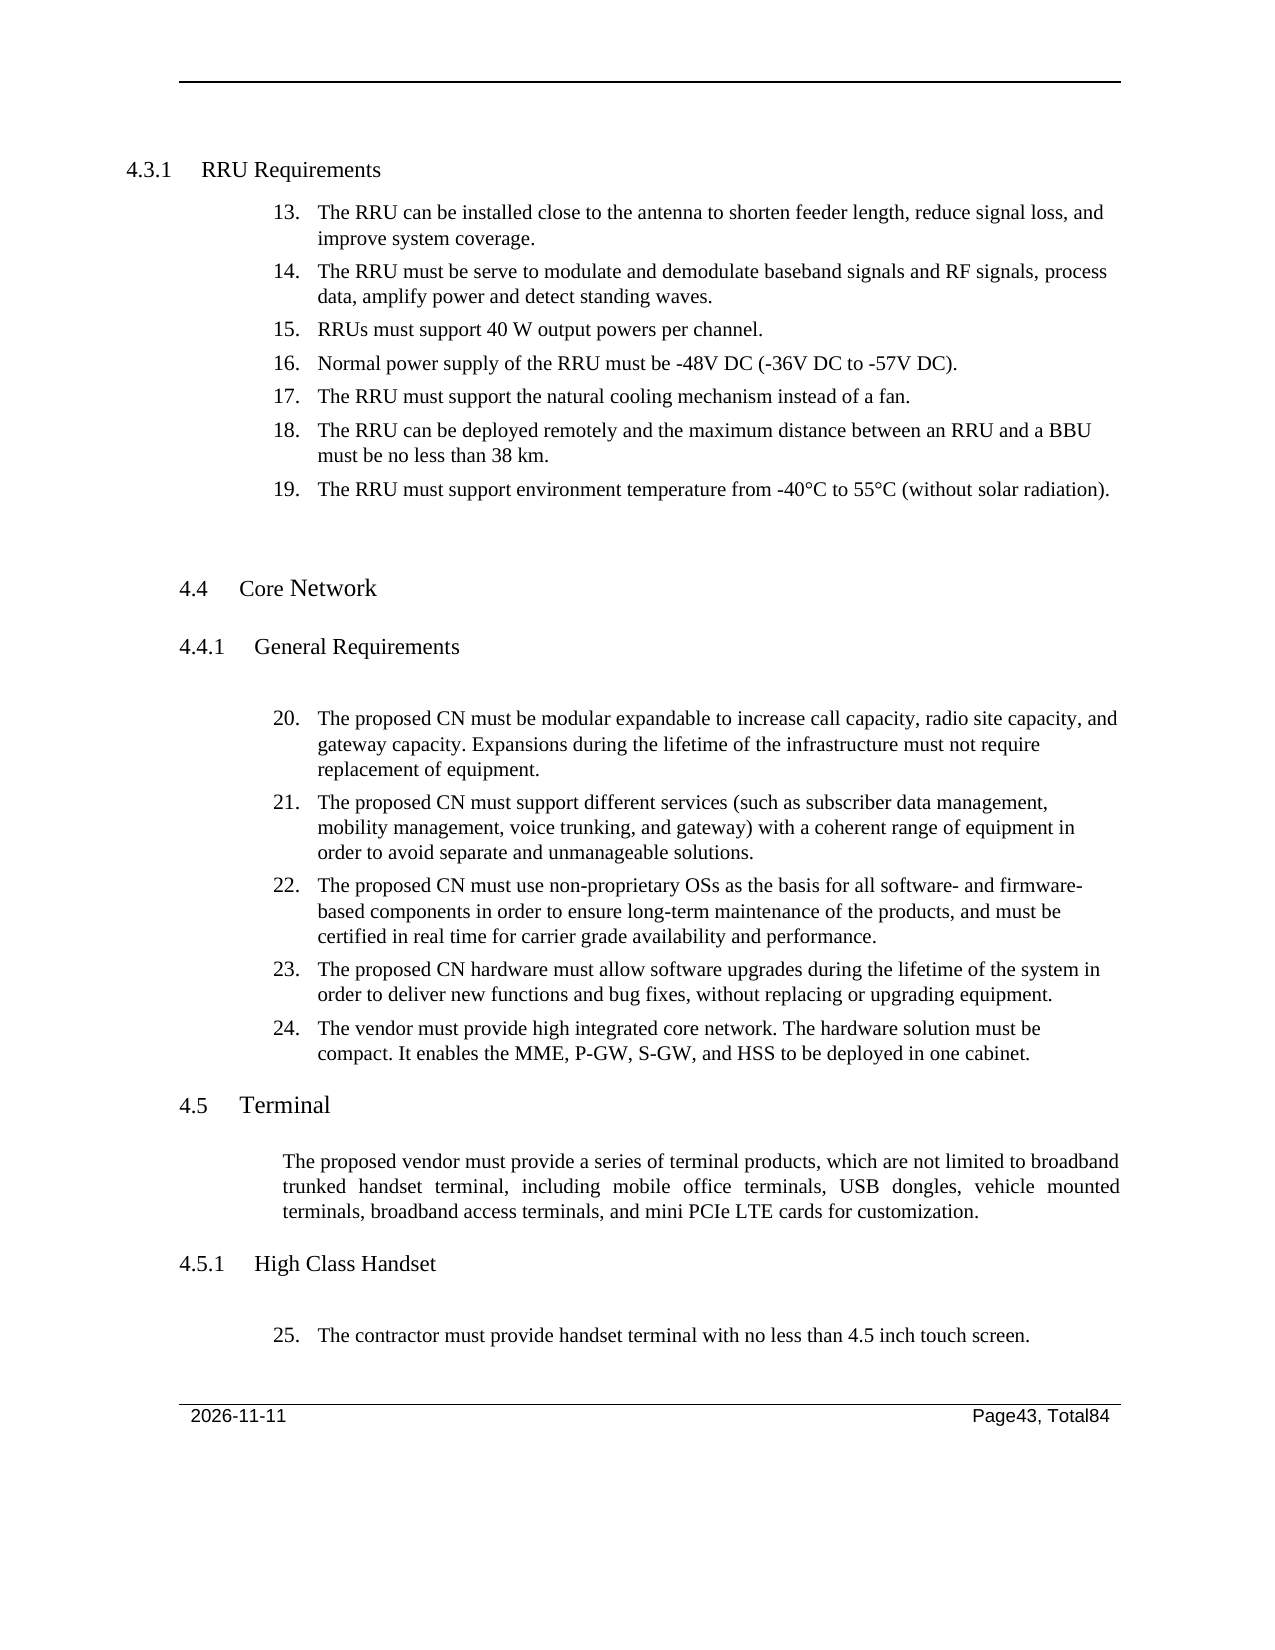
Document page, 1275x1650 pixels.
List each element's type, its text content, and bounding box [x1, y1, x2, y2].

list The proposed CN must support different services (such as subscriber data management, mobility management, voice trunking, and gateway) with a coherent range of equipment in order to avoid separate and unmanageable solutions. [273, 789, 1121, 864]
list RRUs must support 40 W output powers per channel. [273, 316, 1121, 342]
list The proposed CN must be modular expandable to increase call capacity, radio site capacity, and gateway capacity. Expansions during the lifetime of the infrastructure must not require replacement of equipment. [273, 705, 1121, 781]
subtitle General Requirements [179, 633, 1121, 659]
subtitle High Class Handset [179, 1250, 1121, 1276]
subtitle RRU Requirements [126, 156, 1098, 183]
list Normal power supply of the RRU must be -48V DC (-36V DC to -57V DC). [273, 350, 1121, 375]
list The RRU must support the natural cooling mechanism instead of a fan. [273, 383, 1121, 409]
subtitle Terminal [179, 1090, 1121, 1118]
list The RRU must be serve to modulate and demodulate baseband signals and RF signals, process data, amplify power and detect standing waves. [273, 258, 1121, 308]
text The proposed vendor must provide a series of terminal products, which are not limited to broadband trunked handset terminal, including mobile office terminals, USB dongles, vehicle mounted terminals, broadband access terminals, and mini PCIe LTE cards for customization. [282, 1148, 1121, 1223]
subtitle Core Network [179, 573, 1121, 601]
list The proposed CN hardware must allow software upgrades during the lifetime of the system in order to deliver new functions and bug fixes, without replacing or upgrading equipment. [273, 956, 1121, 1006]
list The RRU can be deployed remotely and the maximum distance between an RRU and a BBU must be no less than 38 km. [273, 417, 1121, 467]
list The RRU must support environment temperature from -40°C to 55°C (without solar radiation). [273, 476, 1121, 501]
list The RRU can be installed close to the antenna to shorten feeder length, reduce signal loss, and improve system coverage. [273, 199, 1121, 249]
list The proposed CN must use non-proprietary OSs as the basis for all software- and firmware-based components in order to ensure long-term maintenance of the products, and must be certified in real time for carrier grade availability and performance. [273, 872, 1121, 948]
list The contractor must provide handset terminal with no less than 4.5 inch touch screen. [273, 1322, 1121, 1348]
list The vendor must provide high integrated core network. The hardware solution must be compact. It enables the MME, P-GW, S-GW, and HSS to be deployed in one cabinet. [273, 1014, 1121, 1065]
